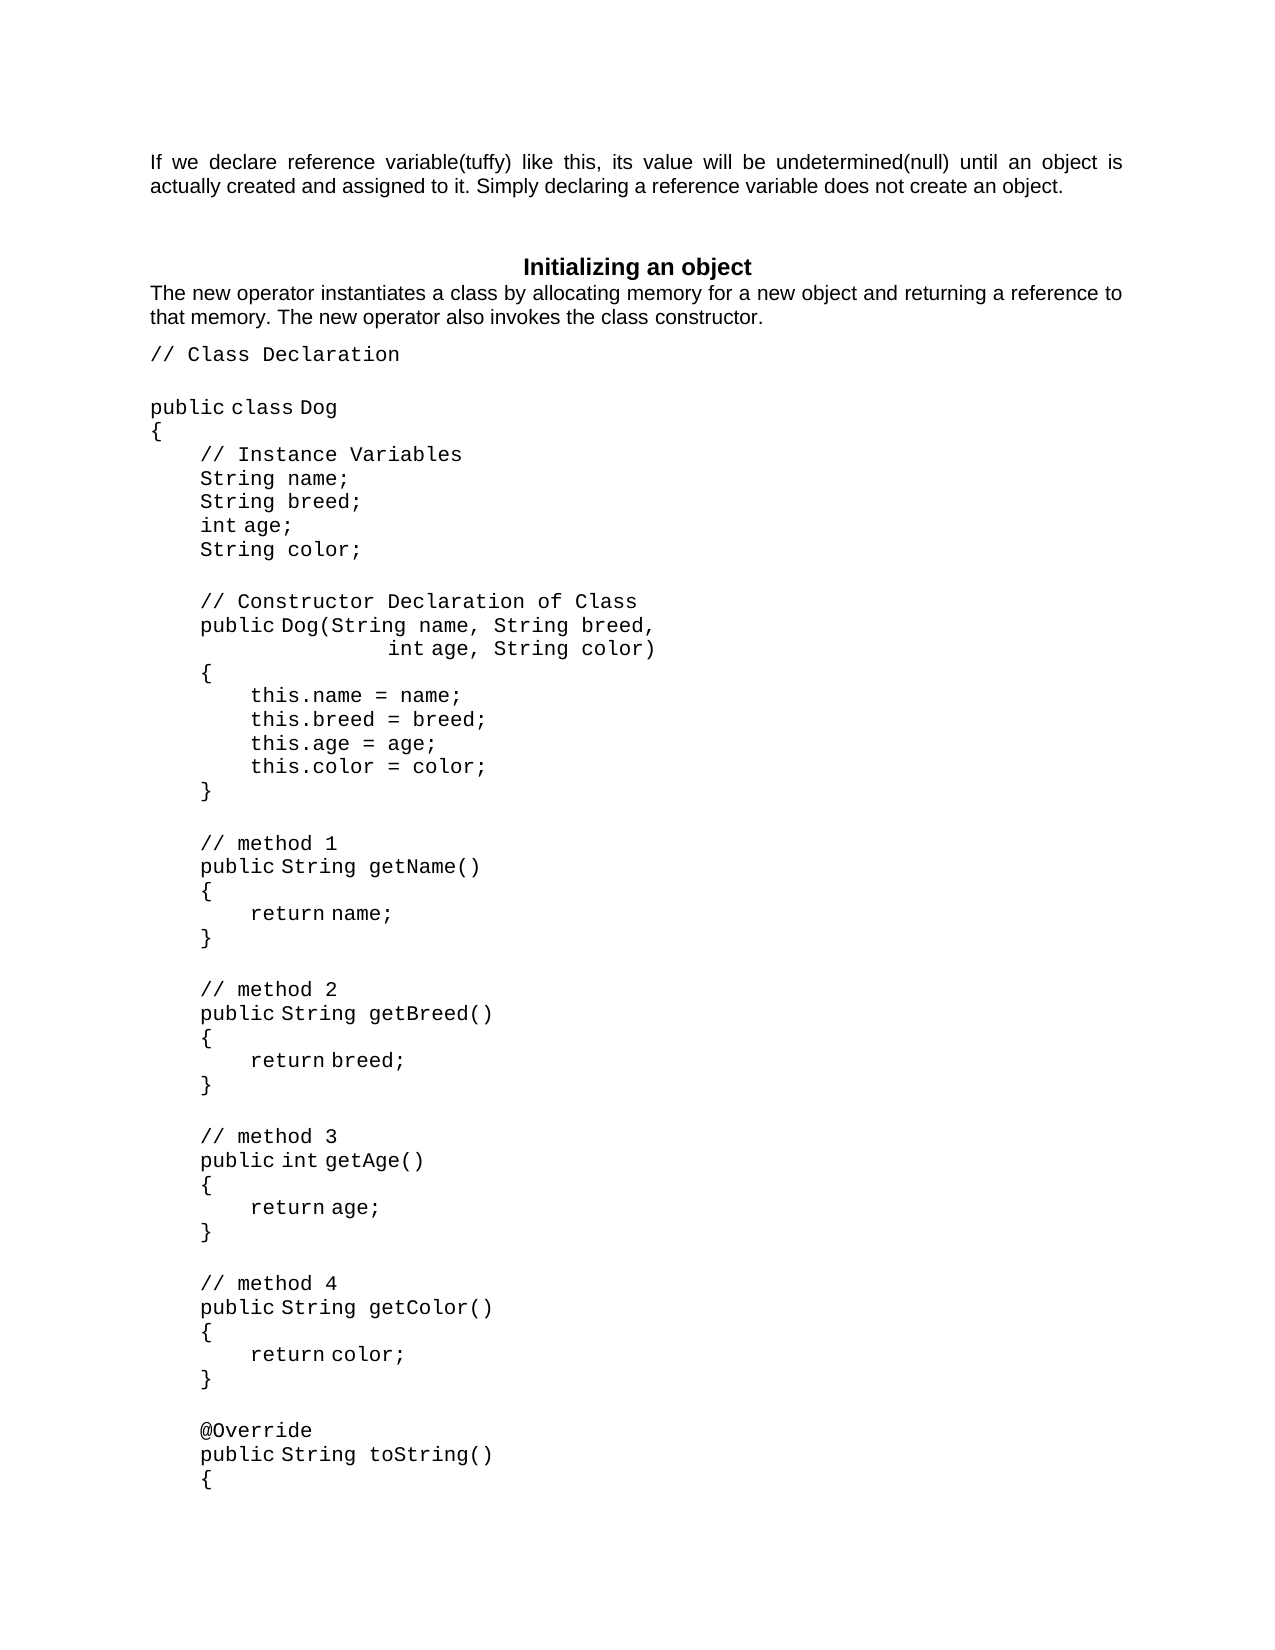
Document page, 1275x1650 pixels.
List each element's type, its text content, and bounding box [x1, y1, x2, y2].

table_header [150, 344, 1156, 1491]
text The new operator instantiates a class by allocating memory for a new object and returning a reference to that memory. The new operator also invokes the class constructor. [150, 281, 1125, 329]
text If we declare reference variable(tuffy) like this, its value will be undetermined(null) until an object is actually created and assigned to it. Simply declaring a reference variable does not create an object. [150, 150, 1125, 198]
text Initializing an object [150, 253, 1125, 281]
